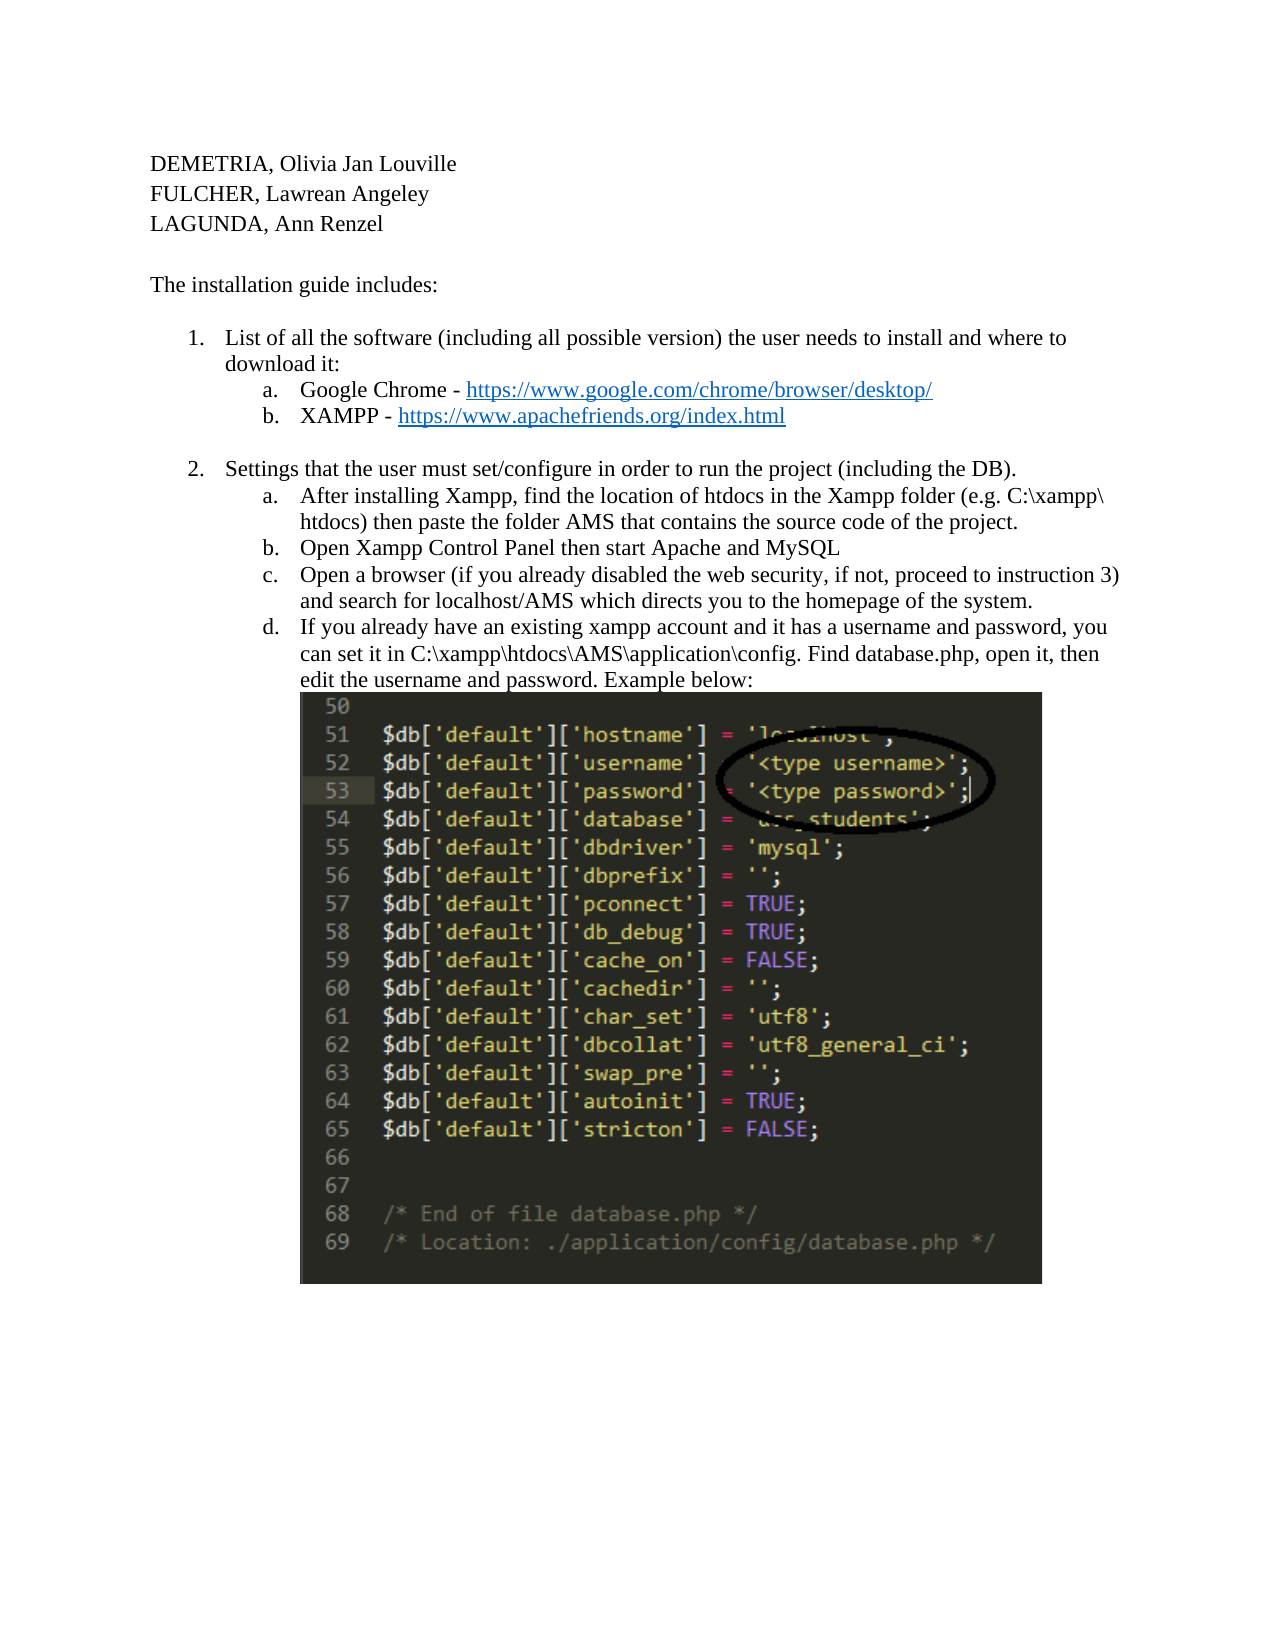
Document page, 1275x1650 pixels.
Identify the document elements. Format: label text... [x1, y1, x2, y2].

list If you already have an existing xampp account and it has a username and password, you can set it in C:\xampp\htdocs\AMS\application\config. Find database.php, open it, then edit the username and password. Example below: [262, 613, 1125, 692]
list List of all the software (including all possible version) the user needs to install and where to download it: [187, 323, 1125, 376]
list Open a browser (if you already disabled the web security, if not, proceed to instruction 3) and search for localhost/AMS which directs you to the homepage of the system. [262, 561, 1125, 613]
text The installation guide includes: [150, 271, 1125, 297]
picture [300, 692, 1043, 1284]
text LAGUNDA, Ann Renzel [150, 210, 1125, 237]
list Open Xampp Control Panel then start Apache and MySQL [262, 534, 1125, 561]
list After installing Xampp, find the location of htdocs in the Xampp folder (e.g. C:\xampp\htdocs) then paste the folder AMS that contains the source code of the project. [262, 482, 1125, 534]
list Settings that the user must set/configure in order to run the project (including the DB). [187, 455, 1125, 482]
text FULCHER, Lawrean Angeley [150, 180, 1125, 207]
list Google Chrome - https://www.google.com/chrome/browser/desktop/ [262, 376, 1125, 403]
text DEMETRIA, Olivia Jan Louville [150, 150, 1125, 176]
list XAMPP - https://www.apachefriends.org/index.html [262, 403, 1125, 429]
